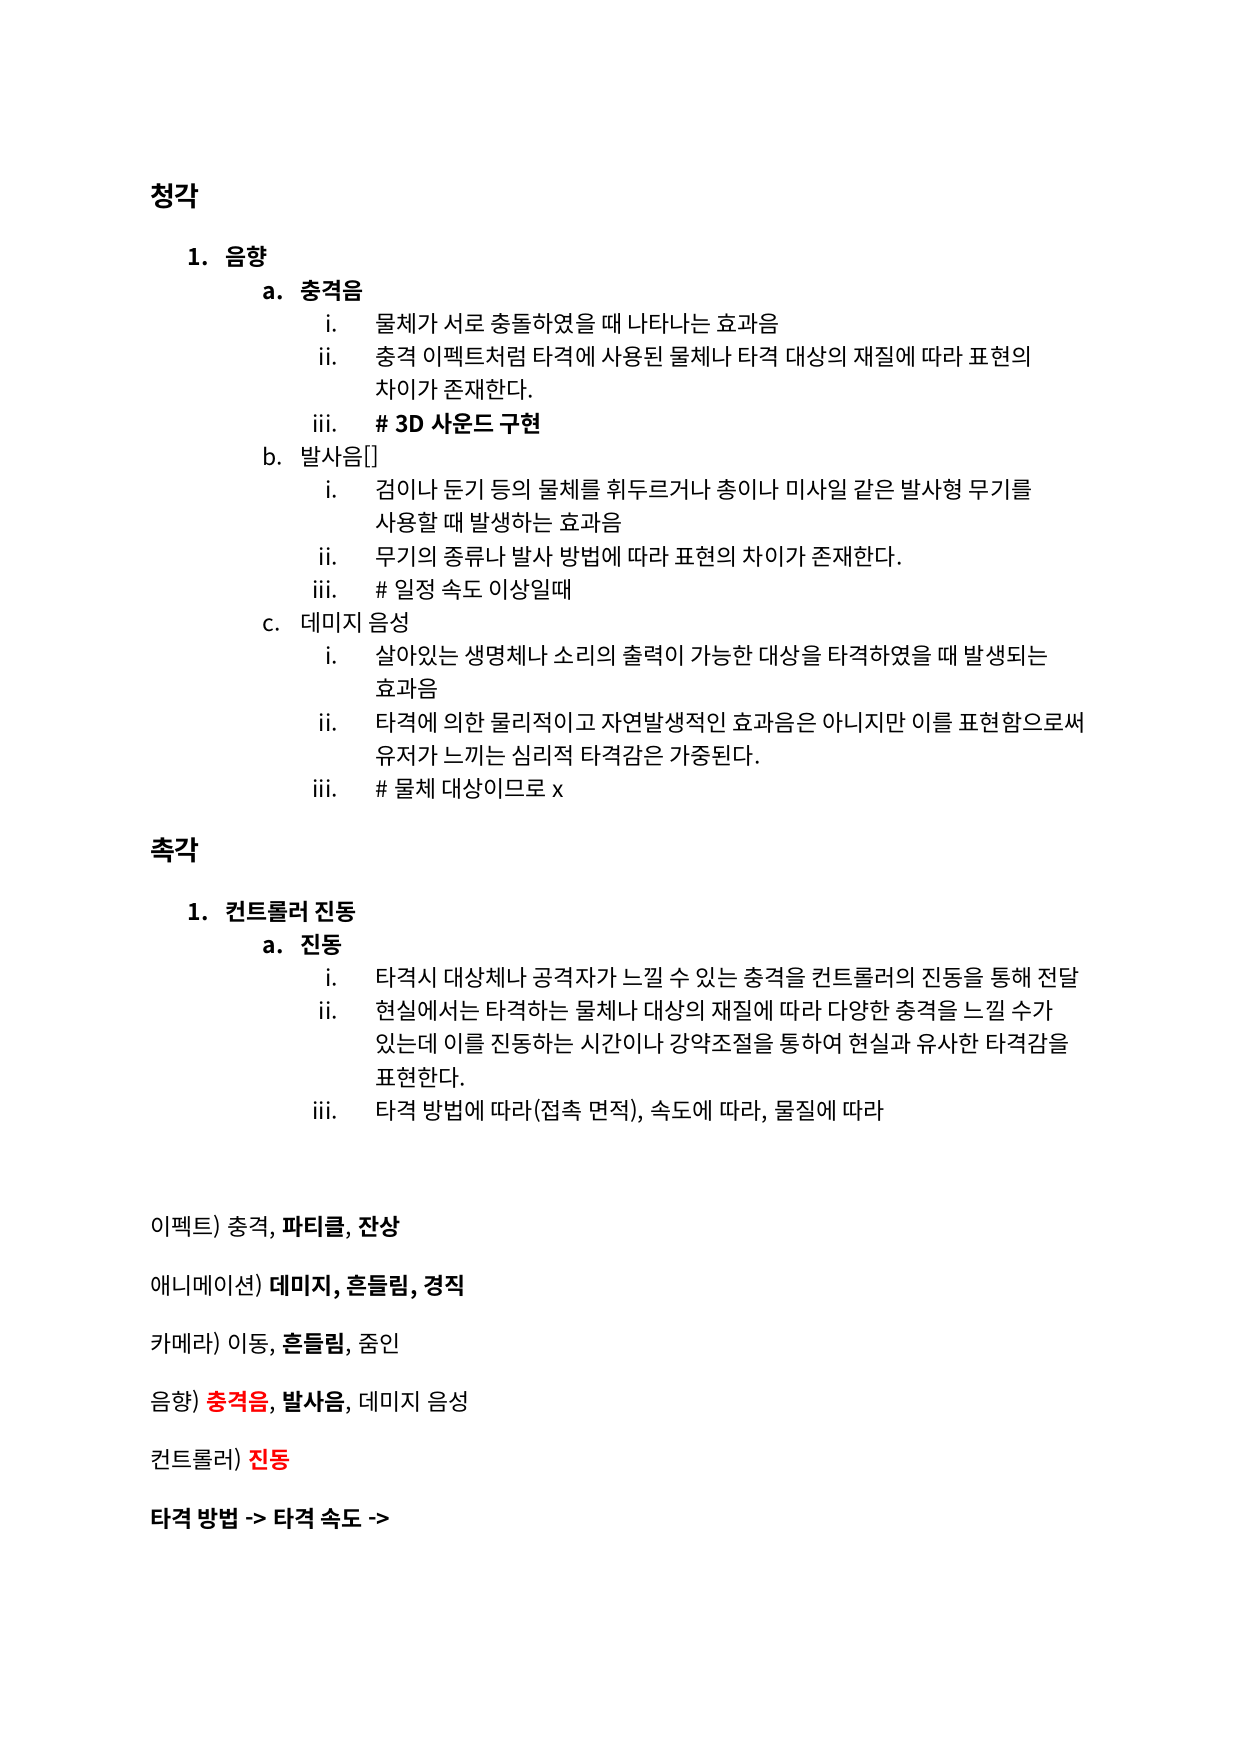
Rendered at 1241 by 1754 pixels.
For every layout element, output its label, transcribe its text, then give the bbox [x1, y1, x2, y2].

list 타격시 대상체나 공격자가 느낄 수 있는 충격을 컨트롤러의 진동을 통해 전달 [337, 960, 1090, 993]
list 음향 [187, 239, 1090, 272]
list 물체가 서로 충돌하였을 때 나타나는 효과음 [337, 306, 1090, 339]
list # 일정 속도 이상일때 [337, 572, 1090, 605]
list 충격음 [262, 272, 1090, 306]
text 컨트롤러) 진동 [150, 1442, 1090, 1475]
list 현실에서는 타격하는 물체나 대상의 재질에 따라 다양한 충격을 느낄 수가 있는데 이를 진동하는 시간이나 강약조절을 통하여 현실과 유사한 타격감을 표현한다. [337, 993, 1090, 1093]
text 촉각 [150, 829, 1090, 868]
list 충격 이펙트처럼 타격에 사용된 물체나 타격 대상의 재질에 따라 표현의 차이가 존재한다. [337, 339, 1090, 405]
list 검이나 둔기 등의 물체를 휘두르거나 총이나 미사일 같은 발사형 무기를 사용할 때 발생하는 효과음 [337, 472, 1090, 538]
text 청각 [150, 175, 1090, 214]
list 살아있는 생명체나 소리의 출력이 가능한 대상을 타격하였을 때 발생되는 효과음 [337, 638, 1090, 704]
list 발사음[] [262, 439, 1090, 472]
text 이펙트) 충격, 파티클, 잔상 [150, 1209, 1090, 1242]
text 음향) 충격음, 발사음, 데미지 음성 [150, 1384, 1090, 1417]
text 카메라) 이동, 흔들림, 줌인 [150, 1326, 1090, 1359]
list 진동 [262, 927, 1090, 960]
text 타격 방법 -> 타격 속도 -> [150, 1500, 1090, 1534]
list # 물체 대상이므로 x [337, 771, 1090, 804]
list 타격에 의한 물리적이고 자연발생적인 효과음은 아니지만 이를 표현함으로써 유저가 느끼는 심리적 타격감은 가중된다. [337, 704, 1090, 771]
list # 3D 사운드 구현 [337, 405, 1090, 439]
list 컨트롤러 진동 [187, 893, 1090, 927]
text 애니메이션) 데미지, 흔들림, 경직 [150, 1267, 1090, 1301]
list 타격 방법에 따라(접촉 면적), 속도에 따라, 물질에 따라 [337, 1093, 1090, 1126]
list 데미지 음성 [262, 605, 1090, 638]
list 무기의 종류나 발사 방법에 따라 표현의 차이가 존재한다. [337, 538, 1090, 572]
